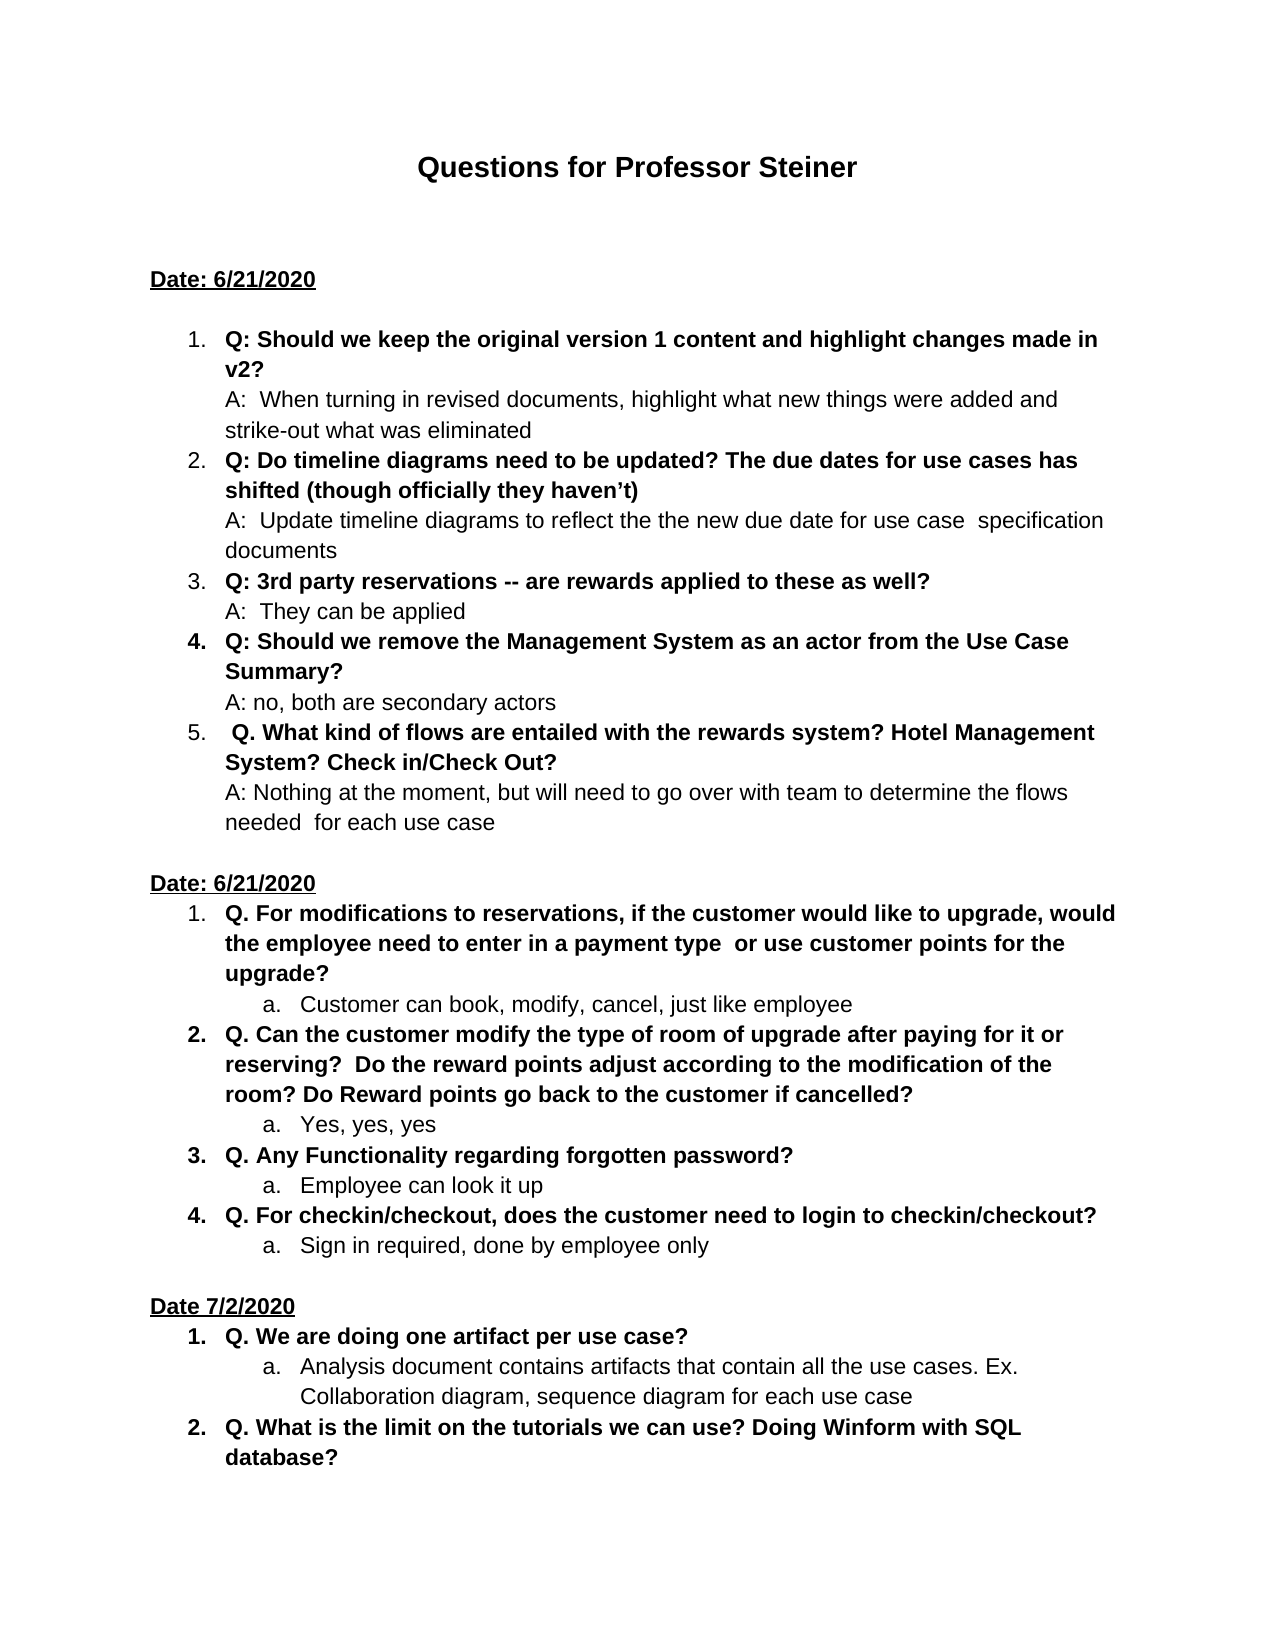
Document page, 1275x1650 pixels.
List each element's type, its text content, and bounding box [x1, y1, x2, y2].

list Q: Should we remove the Management System as an actor from the Use Case Summary? [187, 628, 1125, 685]
text Date: 6/21/2020 [150, 870, 1125, 896]
list Analysis document contains artifacts that contain all the use cases. Ex. Collaboration diagram, sequence diagram for each use case [262, 1353, 1125, 1410]
text Questions for Professor Steiner [150, 150, 1125, 183]
text Date 7/2/2020 [150, 1293, 1125, 1319]
text A: no, both are secondary actors [225, 688, 1125, 715]
list Q: Should we keep the original version 1 content and highlight changes made in v2? A: When turning in revised documents, highlight what new things were added and strike-out what was eliminated [187, 326, 1125, 443]
list Q. We are doing one artifact per use case? [187, 1323, 1125, 1349]
list Q. For checkin/checkout, does the customer need to login to checkin/checkout? [187, 1202, 1125, 1228]
list Employee can look it up [262, 1172, 1125, 1198]
list Q. Any Functionality regarding forgotten password? [187, 1142, 1125, 1168]
list Q: 3rd party reservations -- are rewards applied to these as well? A: They can be applied [187, 568, 1125, 624]
list Q. Can the customer modify the type of room of upgrade after paying for it or reserving? Do the reward points adjust according to the modification of the room? Do Reward points go back to the customer if cancelled? [187, 1021, 1125, 1108]
list Customer can book, modify, cancel, just like employee [262, 991, 1125, 1017]
list Sign in required, done by employee only [262, 1232, 1125, 1259]
text A: Nothing at the moment, but will need to go over with team to determine the flows needed for each use case [225, 779, 1125, 836]
list Yes, yes, yes [262, 1111, 1125, 1138]
list Q. What kind of flows are entailed with the rewards system? Hotel Management System? Check in/Check Out? [187, 719, 1125, 775]
list Q. For modifications to reservations, if the customer would like to upgrade, would the employee need to enter in a payment type or use customer points for the upgrade? [187, 900, 1125, 987]
text Date: 6/21/2020 [150, 266, 1125, 292]
list Q: Do timeline diagrams need to be updated? The due dates for use cases has shifted (though officially they haven’t) A: Update timeline diagrams to reflect the the new due date for use case specification documents [187, 447, 1125, 564]
list Q. What is the limit on the tutorials we can use? Doing Winform with SQL database? [187, 1413, 1125, 1470]
